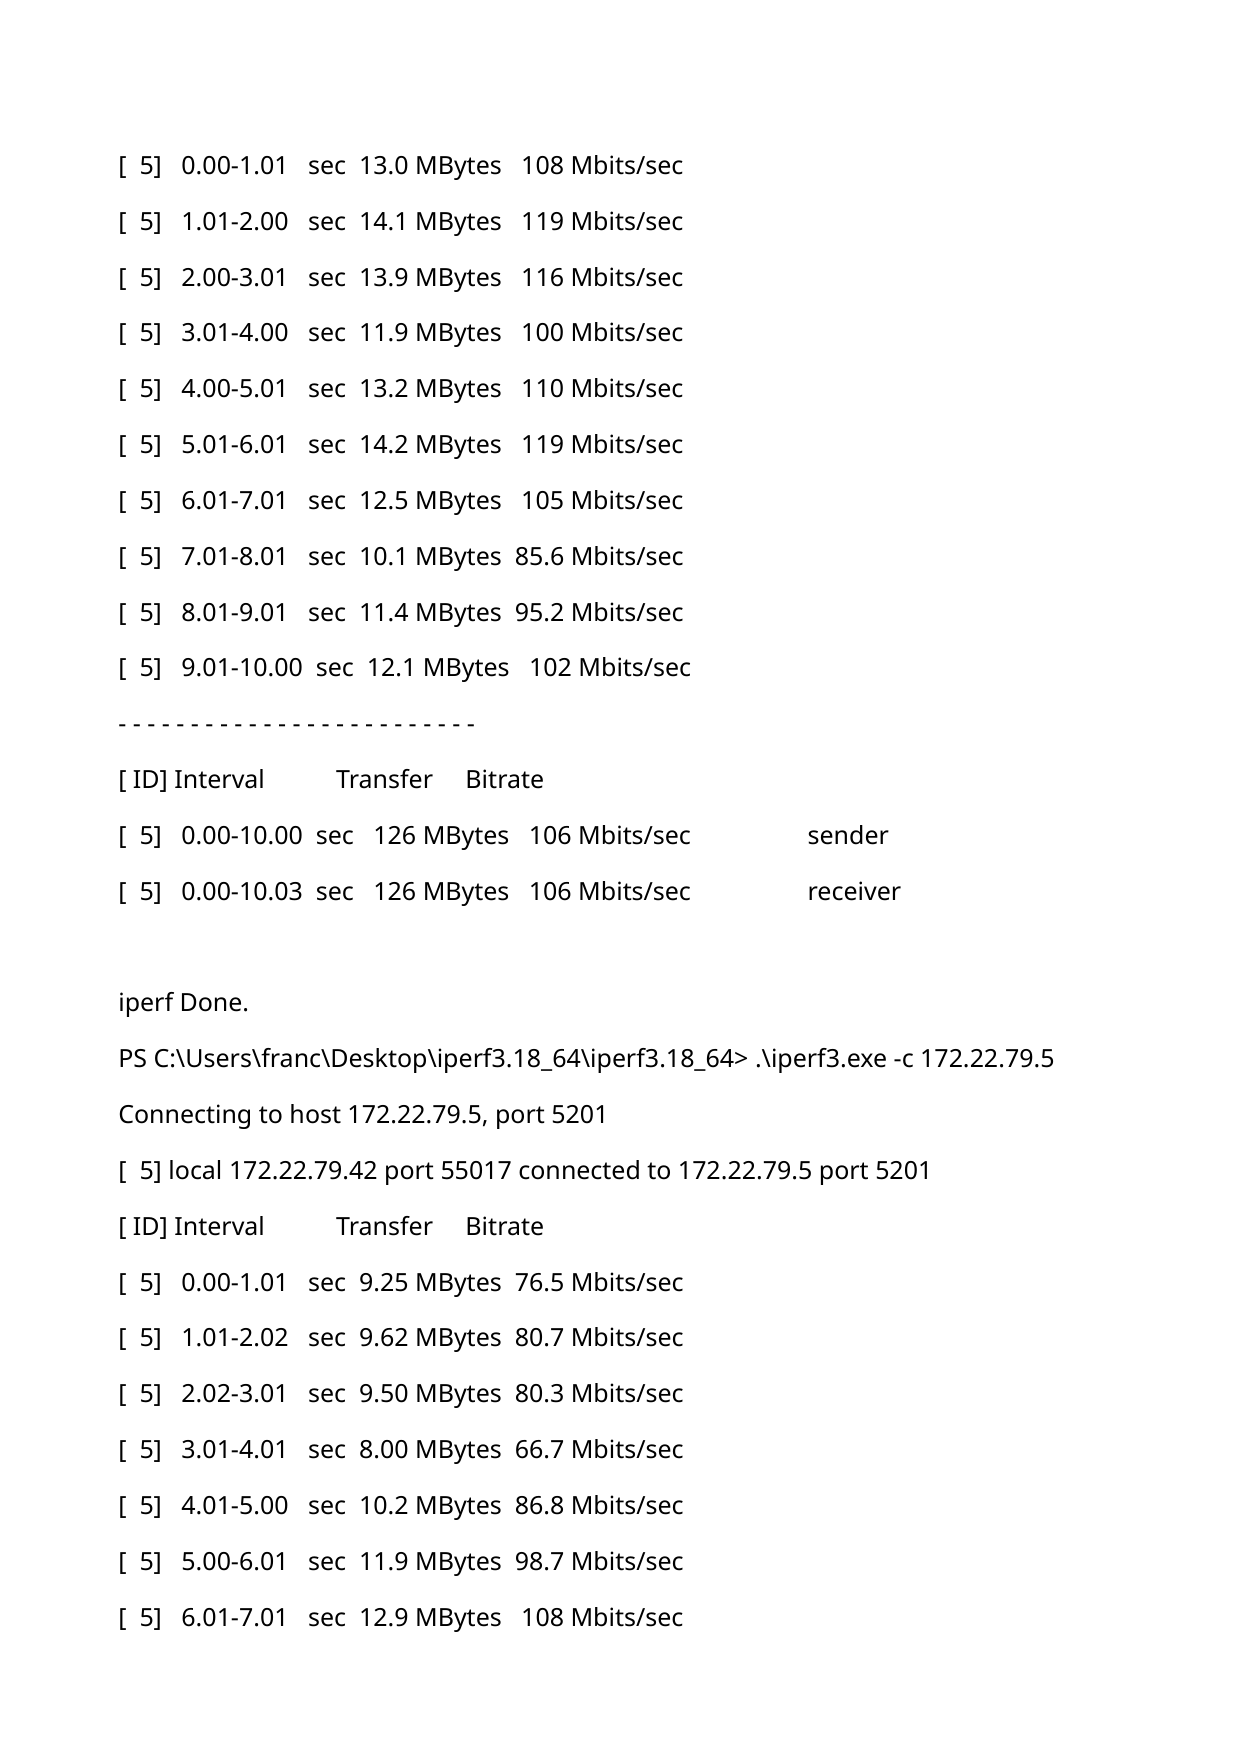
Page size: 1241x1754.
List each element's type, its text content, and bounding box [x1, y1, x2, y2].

text iperf Done. [118, 985, 1122, 1019]
text [ 5] 3.01-4.00 sec 11.9 MBytes 100 Mbits/sec [118, 315, 1122, 349]
text [ 5] 6.01-7.01 sec 12.9 MBytes 108 Mbits/sec [118, 1599, 1122, 1633]
text PS C:\Users\franc\Desktop\iperf3.18_64\iperf3.18_64> .\iperf3.exe -c 172.22.79.5 [118, 1041, 1122, 1075]
text - - - - - - - - - - - - - - - - - - - - - - - - - [118, 706, 1122, 740]
text [ 5] 4.01-5.00 sec 10.2 MBytes 86.8 Mbits/sec [118, 1488, 1122, 1522]
text [ 5] 1.01-2.02 sec 9.62 MBytes 80.7 Mbits/sec [118, 1320, 1122, 1354]
text [ 5] 0.00-10.03 sec 126 MBytes 106 Mbits/sec receiver [118, 873, 1122, 907]
text [ ID] Interval Transfer Bitrate [118, 1208, 1122, 1242]
text [ ID] Interval Transfer Bitrate [118, 762, 1122, 796]
text [ 5] 3.01-4.01 sec 8.00 MBytes 66.7 Mbits/sec [118, 1432, 1122, 1466]
text [ 5] 6.01-7.01 sec 12.5 MBytes 105 Mbits/sec [118, 483, 1122, 517]
text [ 5] 0.00-1.01 sec 13.0 MBytes 108 Mbits/sec [118, 148, 1122, 182]
text [ 5] 2.00-3.01 sec 13.9 MBytes 116 Mbits/sec [118, 259, 1122, 293]
text [ 5] 8.01-9.01 sec 11.4 MBytes 95.2 Mbits/sec [118, 594, 1122, 628]
text Connecting to host 172.22.79.5, port 5201 [118, 1097, 1122, 1131]
text [ 5] 7.01-8.01 sec 10.1 MBytes 85.6 Mbits/sec [118, 538, 1122, 572]
text [ 5] 5.01-6.01 sec 14.2 MBytes 119 Mbits/sec [118, 427, 1122, 461]
text [ 5] local 172.22.79.42 port 55017 connected to 172.22.79.5 port 5201 [118, 1153, 1122, 1187]
text [ 5] 0.00-1.01 sec 9.25 MBytes 76.5 Mbits/sec [118, 1264, 1122, 1298]
text [ 5] 2.02-3.01 sec 9.50 MBytes 80.3 Mbits/sec [118, 1376, 1122, 1410]
text [ 5] 4.00-5.01 sec 13.2 MBytes 110 Mbits/sec [118, 371, 1122, 405]
text [ 5] 5.00-6.01 sec 11.9 MBytes 98.7 Mbits/sec [118, 1543, 1122, 1577]
text [ 5] 1.01-2.00 sec 14.1 MBytes 119 Mbits/sec [118, 203, 1122, 237]
text [ 5] 9.01-10.00 sec 12.1 MBytes 102 Mbits/sec [118, 650, 1122, 684]
text [ 5] 0.00-10.00 sec 126 MBytes 106 Mbits/sec sender [118, 818, 1122, 852]
